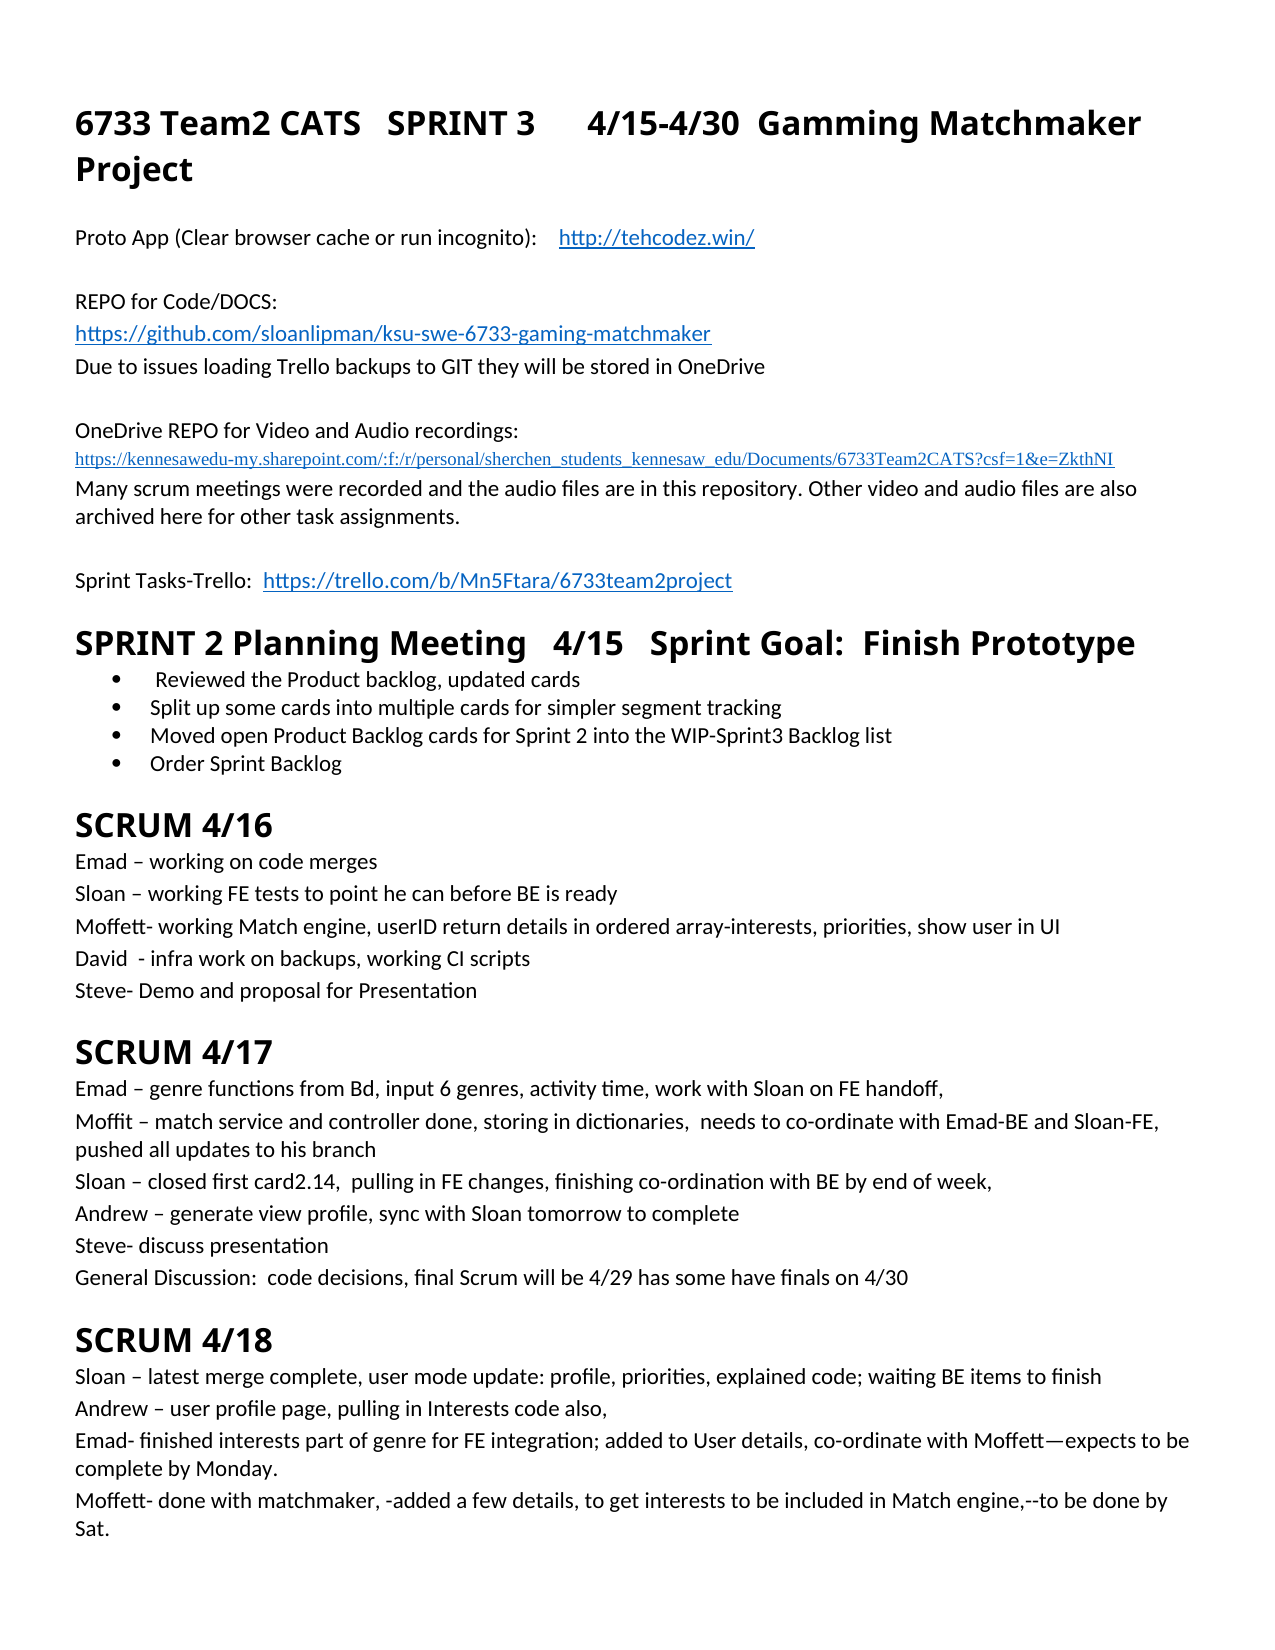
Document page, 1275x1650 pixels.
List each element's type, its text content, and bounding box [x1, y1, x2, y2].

text Sloan – latest merge complete, user mode update: profile, priorities, explained code; waiting BE items to finish [75, 1362, 1200, 1390]
text General Discussion: code decisions, final Scrum will be 4/29 has some have finals on 4/30 [75, 1263, 1200, 1292]
text Emad – genre functions from Bd, input 6 genres, activity time, work with Sloan on FE handoff, [75, 1074, 1200, 1103]
text Moffit – match service and controller done, storing in dictionaries, needs to co-ordinate with Emad-BE and Sloan-FE, pushed all updates to his branch [75, 1107, 1200, 1163]
text Steve- discuss presentation [75, 1231, 1200, 1259]
list Split up some cards into multiple cards for simpler segment tracking [112, 693, 1200, 721]
text Sprint Tasks-Trello: https://trello.com/b/Mn5Ftara/6733team2project [75, 566, 1200, 594]
text David - infra work on backups, working CI scripts [75, 944, 1200, 972]
list Order Sprint Backlog [112, 749, 1200, 777]
text Moffett- done with matchmaker, -added a few details, to get interests to be included in Match engine,--to be done by Sat. [75, 1487, 1200, 1543]
text Proto App (Clear browser cache or run incognito): http://tehcodez.win/ [75, 223, 1200, 251]
list Moved open Product Backlog cards for Sprint 2 into the WIP-Sprint3 Backlog list [112, 721, 1200, 749]
subtitle 6733 Team2 CATS SPRINT 3 4/15-4/30 Gamming Matchmaker Project [75, 100, 1200, 191]
subtitle SCRUM 4/16 [75, 802, 1200, 847]
text OneDrive REPO for Video and Audio recordings: [75, 416, 1200, 444]
list Steve- Demo and proposal for Presentation [75, 976, 1200, 1004]
text Due to issues loading Trello backups to GIT they will be stored in OneDrive [75, 352, 1200, 380]
text https://kennesawedu-my.sharepoint.com/:f:/r/personal/sherchen_students_kennesaw_edu/Documents/6733Team2CATS?csf=1&e=ZkthNI [75, 448, 1200, 470]
text REPO for Code/DOCS: [75, 287, 1200, 315]
text Emad – working on code merges [75, 847, 1200, 875]
text Andrew – generate view profile, sync with Sloan tomorrow to complete [75, 1199, 1200, 1227]
text Moffett- working Match engine, userID return details in ordered array-interests, priorities, show user in UI [75, 912, 1200, 940]
subtitle SCRUM 4/17 [75, 1029, 1200, 1074]
subtitle SPRINT 2 Planning Meeting 4/15 Sprint Goal: Finish Prototype [75, 619, 1200, 665]
text Many scrum meetings were recorded and the audio files are in this repository. Other video and audio files are also archived here for other task assignments. [75, 474, 1200, 530]
text Emad- finished interests part of genre for FE integration; added to User details, co-ordinate with Moffett—expects to be complete by Monday. [75, 1426, 1200, 1482]
text Sloan – working FE tests to point he can before BE is ready [75, 879, 1200, 908]
list Reviewed the Product backlog, updated cards [112, 665, 1200, 693]
text https://github.com/sloanlipman/ksu-swe-6733-gaming-matchmaker [75, 319, 1200, 348]
subtitle SCRUM 4/18 [75, 1317, 1200, 1362]
text Sloan – closed first card2.14, pulling in FE changes, finishing co-ordination with BE by end of week, [75, 1167, 1200, 1195]
text Andrew – user profile page, pulling in Interests code also, [75, 1394, 1200, 1422]
